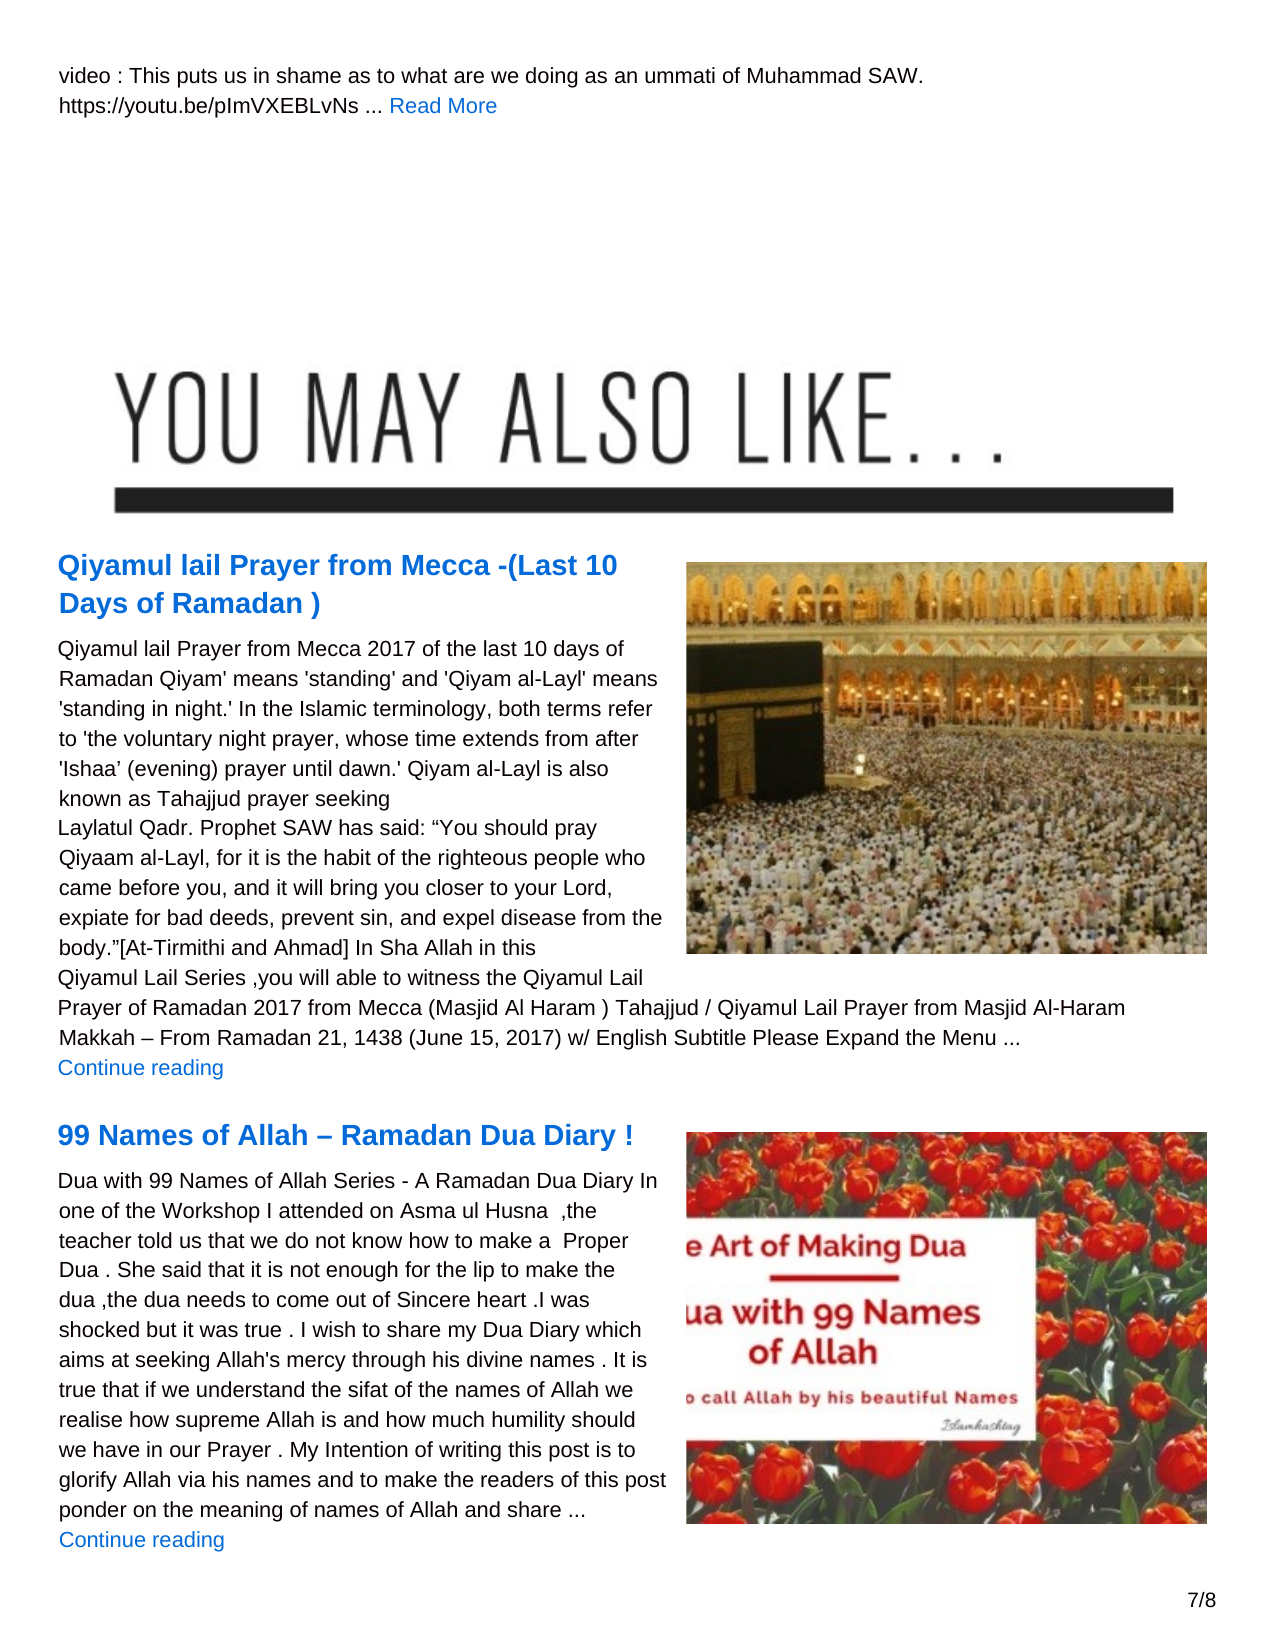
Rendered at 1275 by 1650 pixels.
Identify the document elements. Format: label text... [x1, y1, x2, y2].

picture [686, 1132, 1207, 1524]
text Qiyamul lail Prayer from Mecca 2017 of the last 10 days of Ramadan Qiyam' means 'standing' and 'Qiyam al-Layl' means 'standing in night.' In the Islamic terminology, both terms refer to 'the voluntary night prayer, whose time extends from after 'Ishaa’ (evening) prayer until dawn.' Qiyam al-Layl is also known as Tahajjud prayer seeking [57, 636, 686, 811]
picture [686, 562, 1207, 954]
text 99 Names of Allah – Ramadan Dua Diary ! [57, 1118, 1207, 1151]
text Prayer of Ramadan 2017 from Mecca (Masjid Al Haram ) Tahajjud / Qiyamul Lail Prayer from Masjid Al-Haram Makkah – From Ramadan 21, 1438 (June 15, 2017) w/ English Subtitle Please Expand the Menu ... [57, 995, 1204, 1050]
text Qiyamul Lail Series ,you will able to witness the Qiyamul Lail [57, 965, 1204, 990]
text Qiyamul lail Prayer from Mecca -(Last 10 Days of Ramadan ) [57, 548, 1207, 619]
text Laylatul Qadr. Prophet SAW has said: “You should pray Qiyaam al-Layl, for it is the habit of the righteous people who came before you, and it will bring you closer to your Lord, expiate for bad deeds, prevent sin, and expel disease from the body.”[At-Tirmithi and Ahmad] In Sha Allah in this [57, 815, 1204, 960]
picture [91, 315, 1174, 547]
text Continue reading [57, 1054, 1207, 1080]
